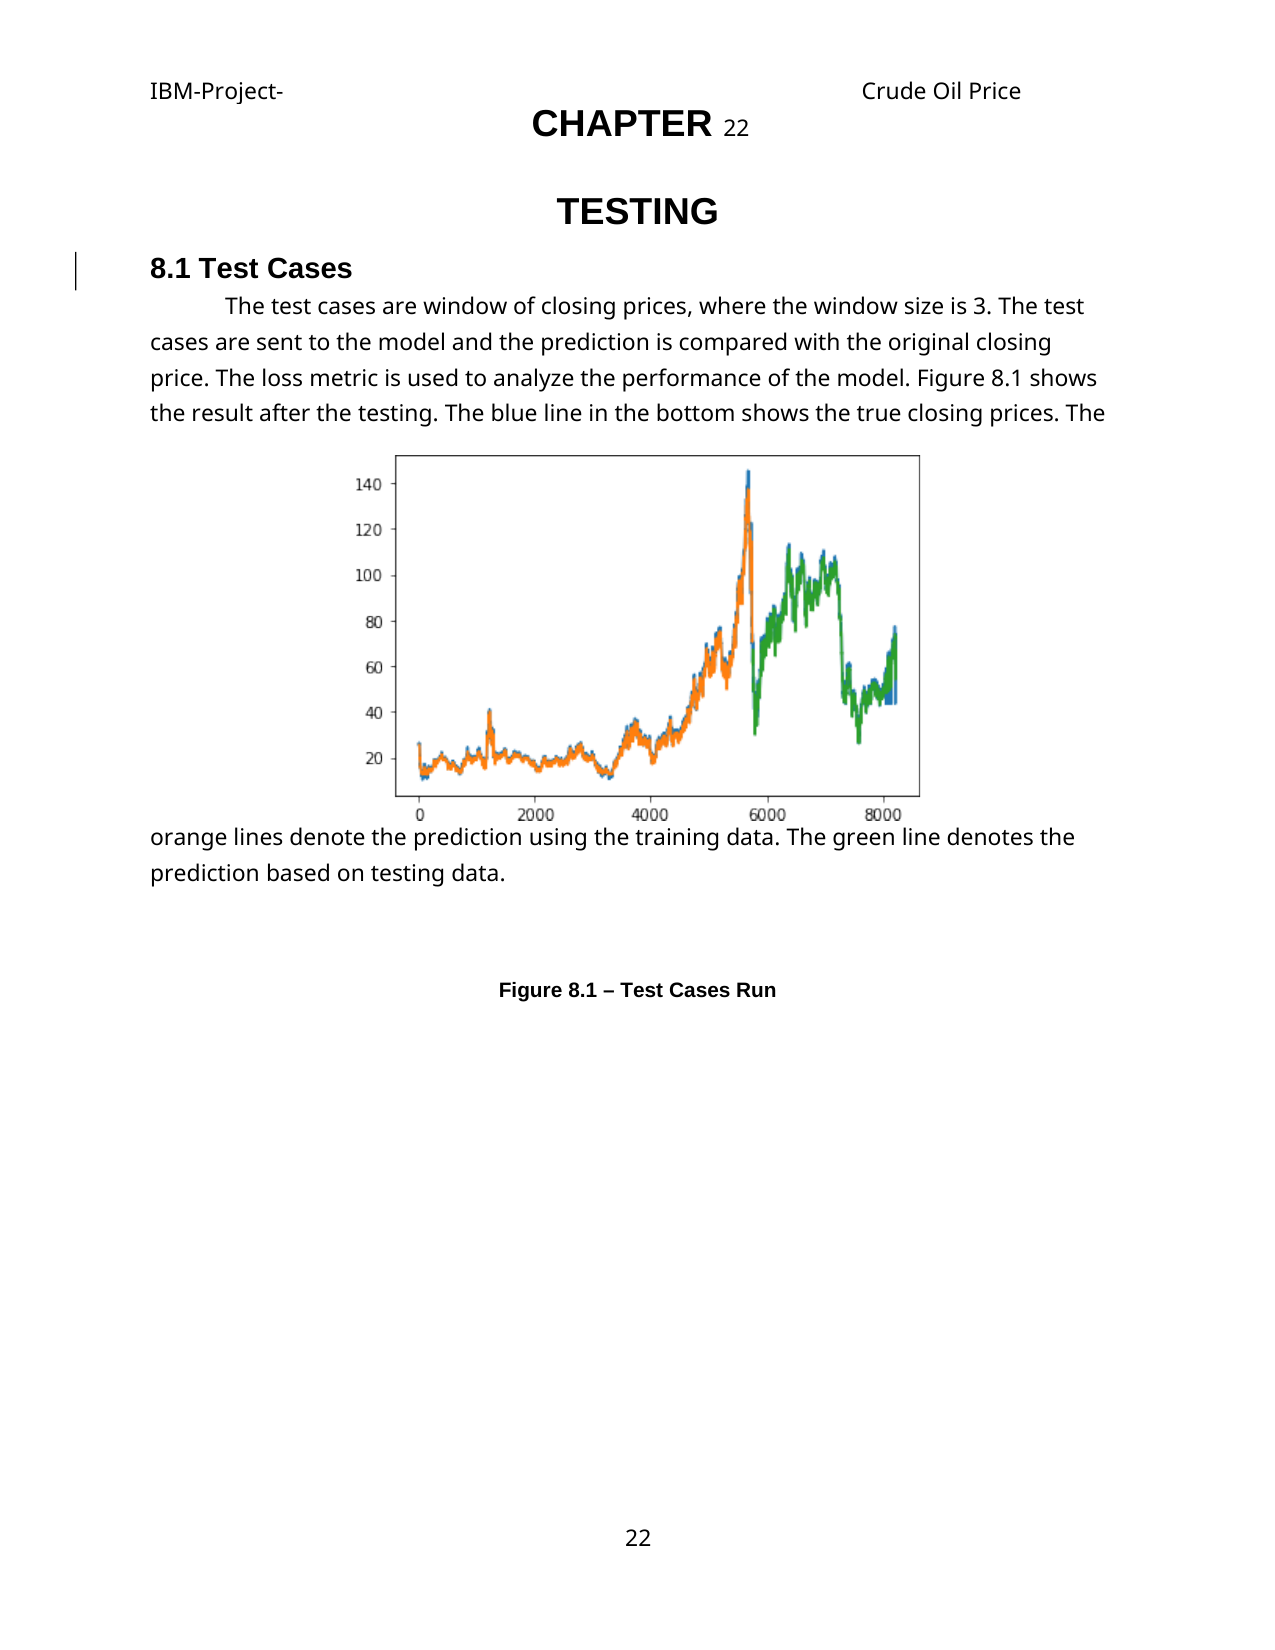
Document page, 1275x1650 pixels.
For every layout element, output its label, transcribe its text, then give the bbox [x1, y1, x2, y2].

subtitle TESTING [556, 189, 1225, 232]
picture [356, 455, 921, 821]
text Figure 8.1 – Test Cases Run [498, 978, 1225, 1002]
text 8.1 Test Cases [150, 251, 357, 284]
